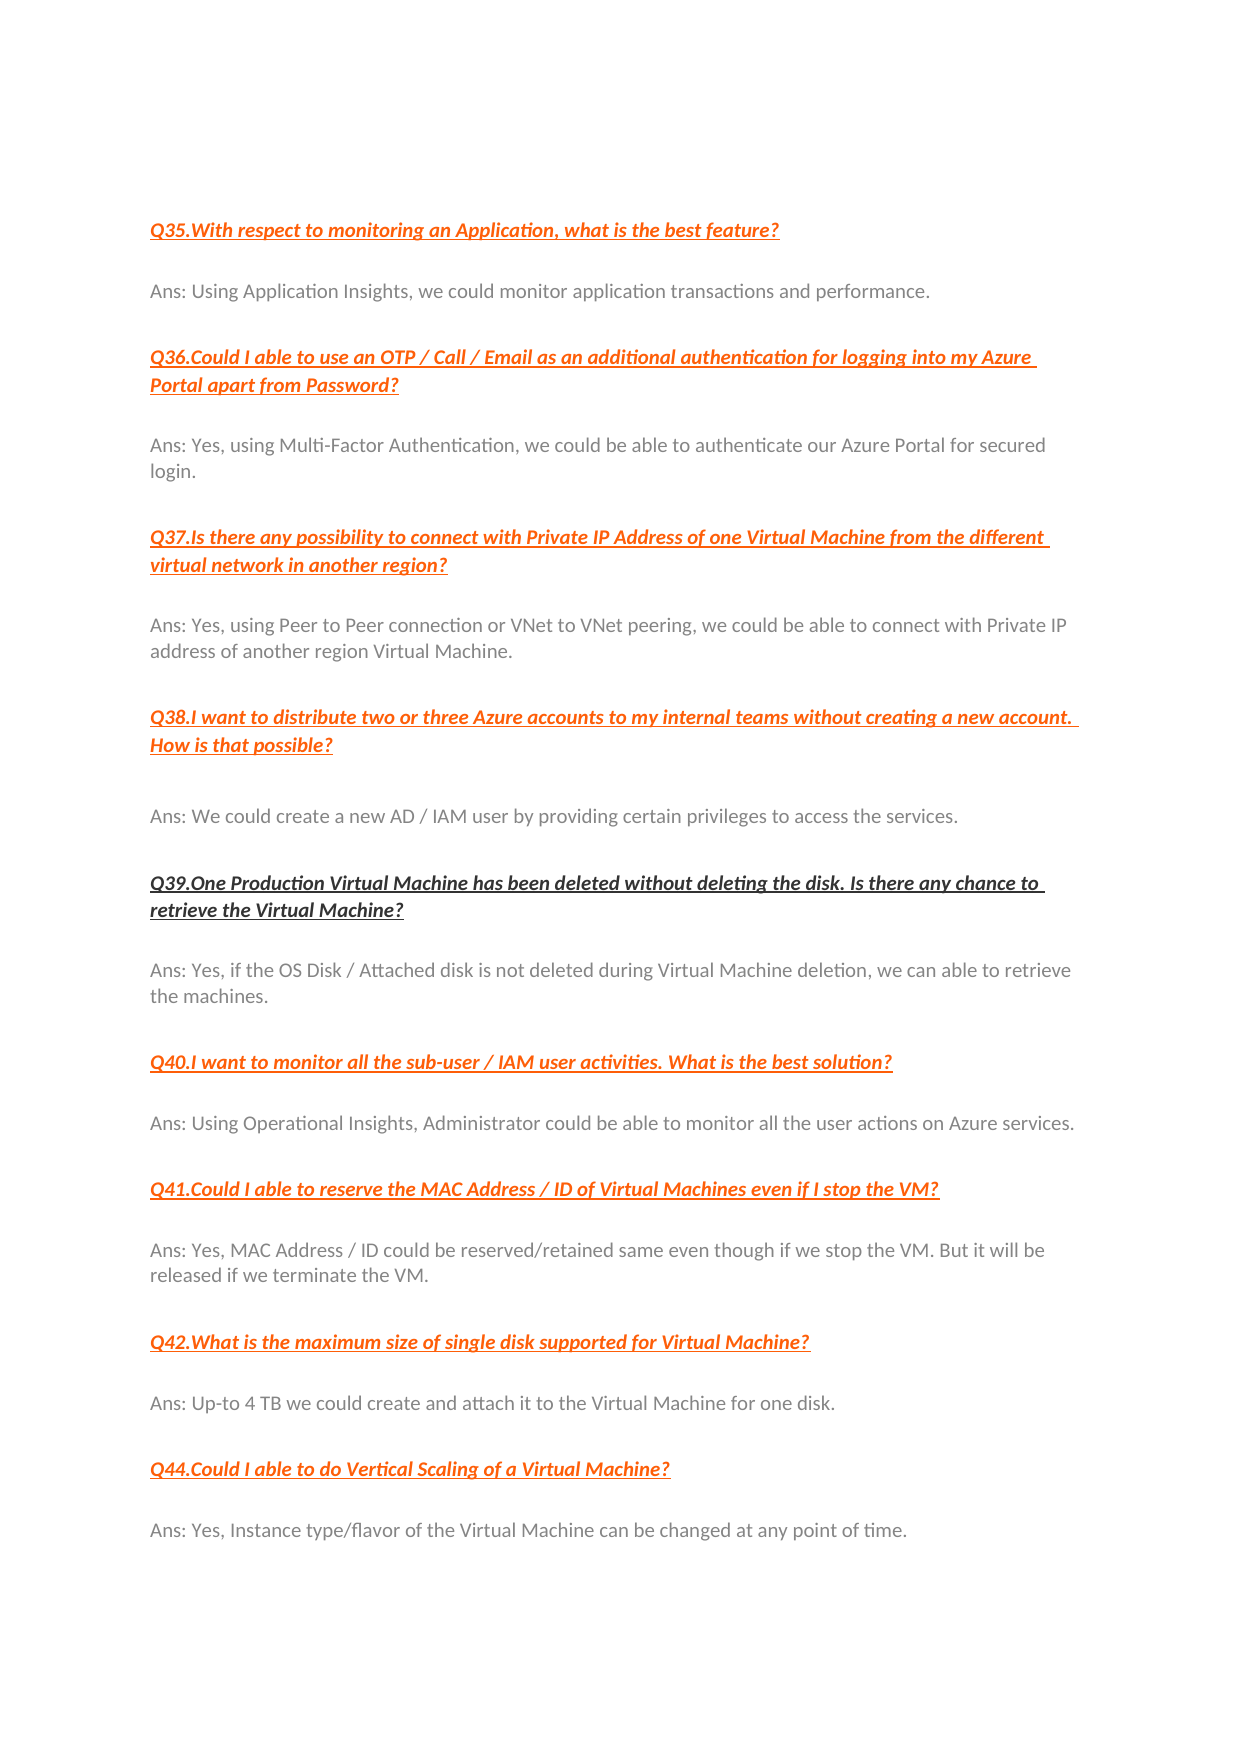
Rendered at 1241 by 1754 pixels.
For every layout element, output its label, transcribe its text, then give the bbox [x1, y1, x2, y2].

text Ans: Up-to 4 TB we could create and attach it to the Virtual Machine for one disk. [150, 1390, 1090, 1415]
text Ans: Yes, Instance type/flavor of the Virtual Machine can be changed at any point of time. [150, 1517, 1090, 1542]
text Ans: We could create a new AD / IAM user by providing certain privileges to access the services. [150, 803, 1090, 829]
subtitle Q44.Could I able to do Vertical Scaling of a Virtual Machine? [150, 1456, 1090, 1482]
text Ans: Yes, using Multi-Factor Authentication, we could be able to authenticate our Azure Portal for secured login. [150, 433, 1090, 483]
subtitle Q42.What is the maximum size of single disk supported for Virtual Machine? [150, 1329, 1090, 1354]
text Ans: Yes, if the OS Disk / Attached disk is not deleted during Virtual Machine deletion, we can able to retrieve the machines. [150, 958, 1090, 1008]
text Ans: Yes, MAC Address / ID could be reserved/retained same even though if we stop the VM. But it will be released if we terminate the VM. [150, 1237, 1090, 1288]
subtitle Q36.Could I able to use an OTP / Call / Email as an additional authentication for logging into my Azure Portal apart from Password? [150, 344, 1090, 397]
subtitle Q37.Is there any possibility to connect with Private IP Address of one Virtual Machine from the different virtual network in another region? [150, 524, 1090, 577]
subtitle Q39.One Production Virtual Machine has been deleted without deleting the disk. Is there any chance to retrieve the Virtual Machine? [150, 870, 1090, 922]
subtitle Q41.Could I able to reserve the MAC Address / ID of Virtual Machines even if I stop the VM? [150, 1177, 1090, 1202]
subtitle Q40.I want to monitor all the sub-user / IAM user activities. What is the best solution? [150, 1049, 1090, 1075]
subtitle Q35.With respect to monitoring an Application, what is the best feature? [150, 217, 1090, 243]
subtitle Q38.I want to distribute two or three Azure accounts to my internal teams without creating a new account. How is that possible? [150, 704, 1090, 757]
text Ans: Yes, using Peer to Peer connection or VNet to VNet peering, we could be able to connect with Private IP address of another region Virtual Machine. [150, 612, 1090, 663]
text Ans: Using Operational Insights, Administrator could be able to monitor all the user actions on Azure services. [150, 1110, 1090, 1136]
text Ans: Using Application Insights, we could monitor application transactions and performance. [150, 278, 1090, 303]
